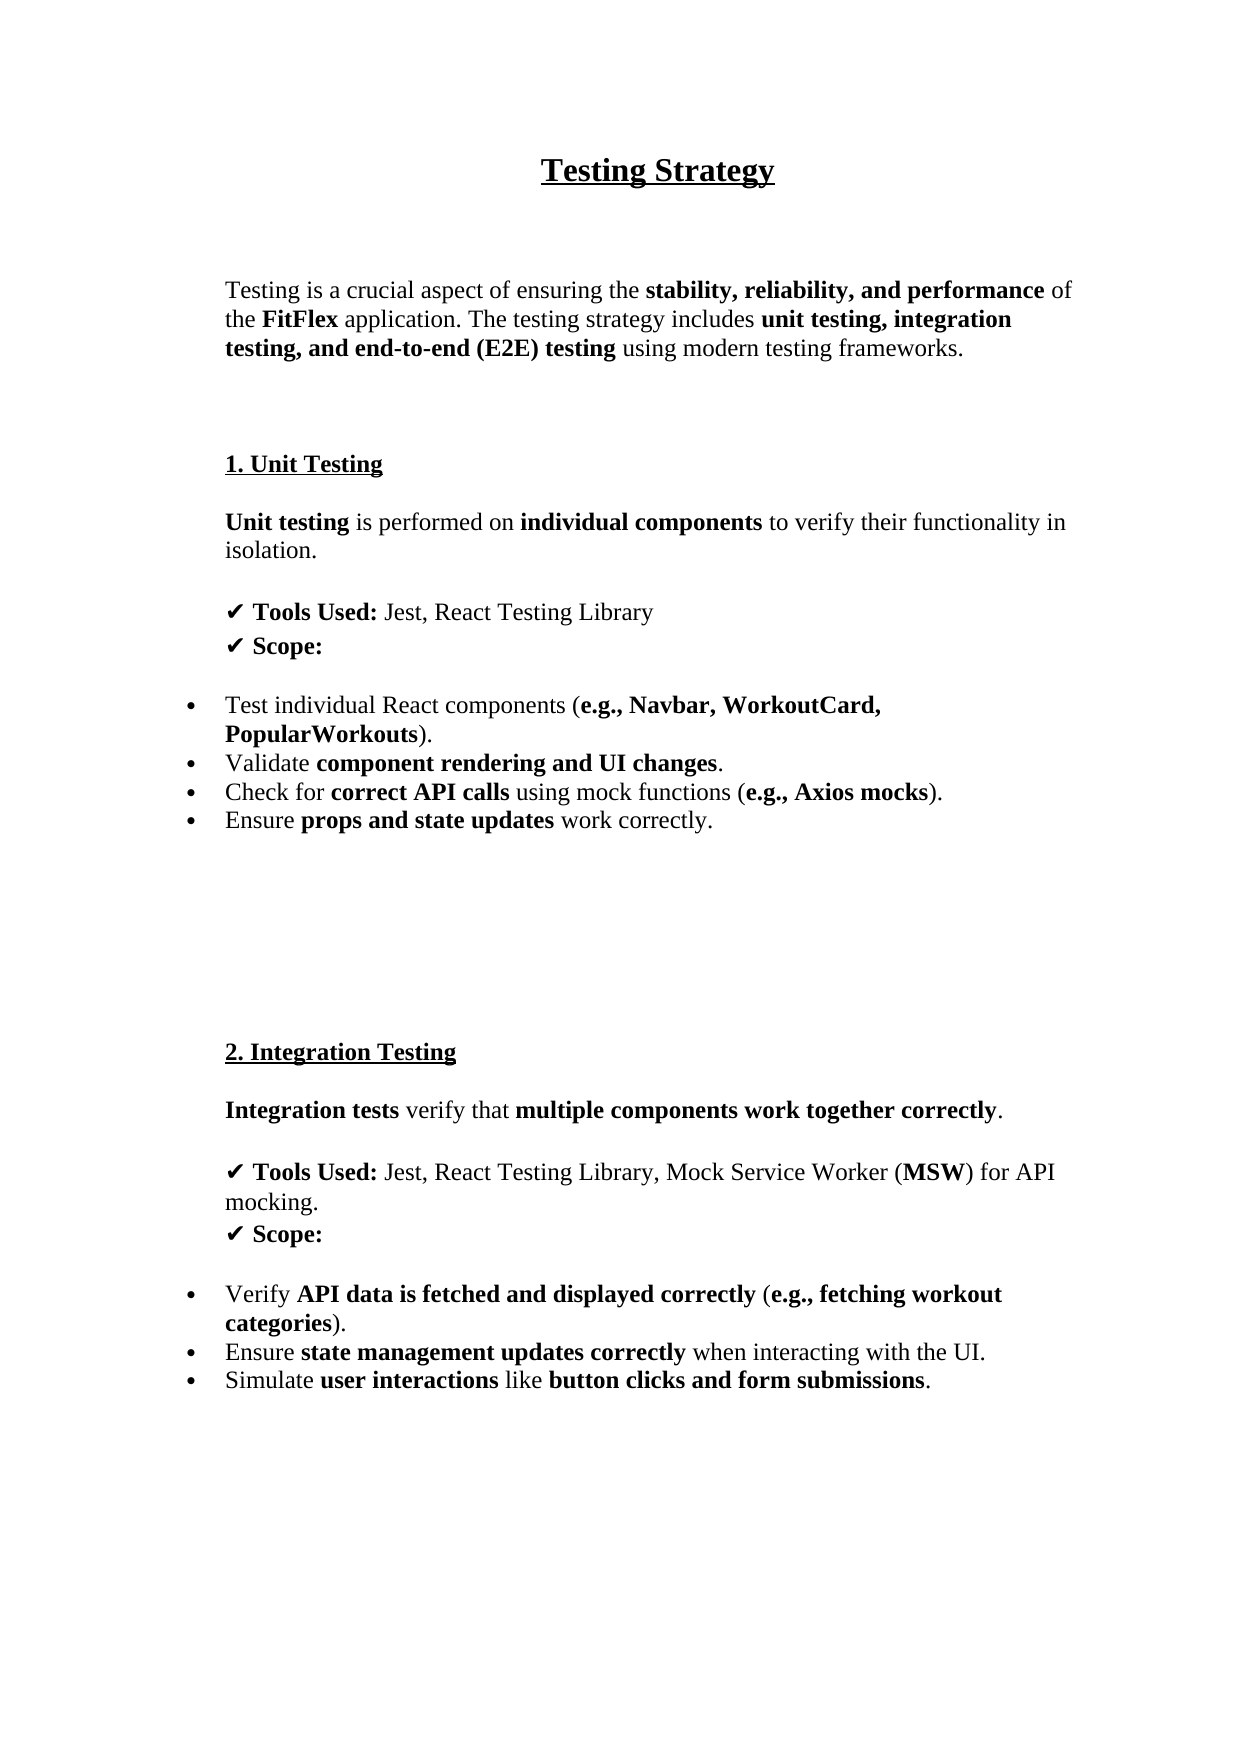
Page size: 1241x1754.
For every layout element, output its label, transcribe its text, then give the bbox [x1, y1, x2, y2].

text 2. Integration Testing [225, 1037, 1090, 1066]
text Testing is a crucial aspect of ensuring the stability, reliability, and performance of the FitFlex application. The testing strategy includes unit testing, integration testing, and end-to-end (E2E) testing using modern testing frameworks. [225, 275, 1090, 362]
list Validate component rendering and UI changes. [187, 748, 1090, 777]
text Unit testing is performed on individual components to verify their functionality in isolation. [225, 507, 1090, 564]
text Testing Strategy [225, 150, 1090, 188]
text Integration tests verify that multiple components work together correctly. [225, 1095, 1090, 1124]
text ✔ Tools Used: Jest, React Testing Library ✔ Scope: [225, 593, 1090, 661]
list Check for correct API calls using mock functions (e.g., Axios mocks). [187, 777, 1090, 806]
text 1. Unit Testing [225, 449, 1090, 477]
list Simulate user interactions like button clicks and form submissions. [187, 1365, 1090, 1394]
list Verify API data is fetched and displayed correctly (e.g., fetching workout categories). [187, 1279, 1090, 1337]
list Ensure props and state updates work correctly. [187, 806, 1090, 834]
text ✔ Tools Used: Jest, React Testing Library, Mock Service Worker (MSW) for API mocking. ✔ Scope: [225, 1153, 1090, 1250]
list Ensure state management updates correctly when interacting with the UI. [187, 1337, 1090, 1365]
list Test individual React components (e.g., Navbar, WorkoutCard, PopularWorkouts). [187, 691, 1090, 748]
